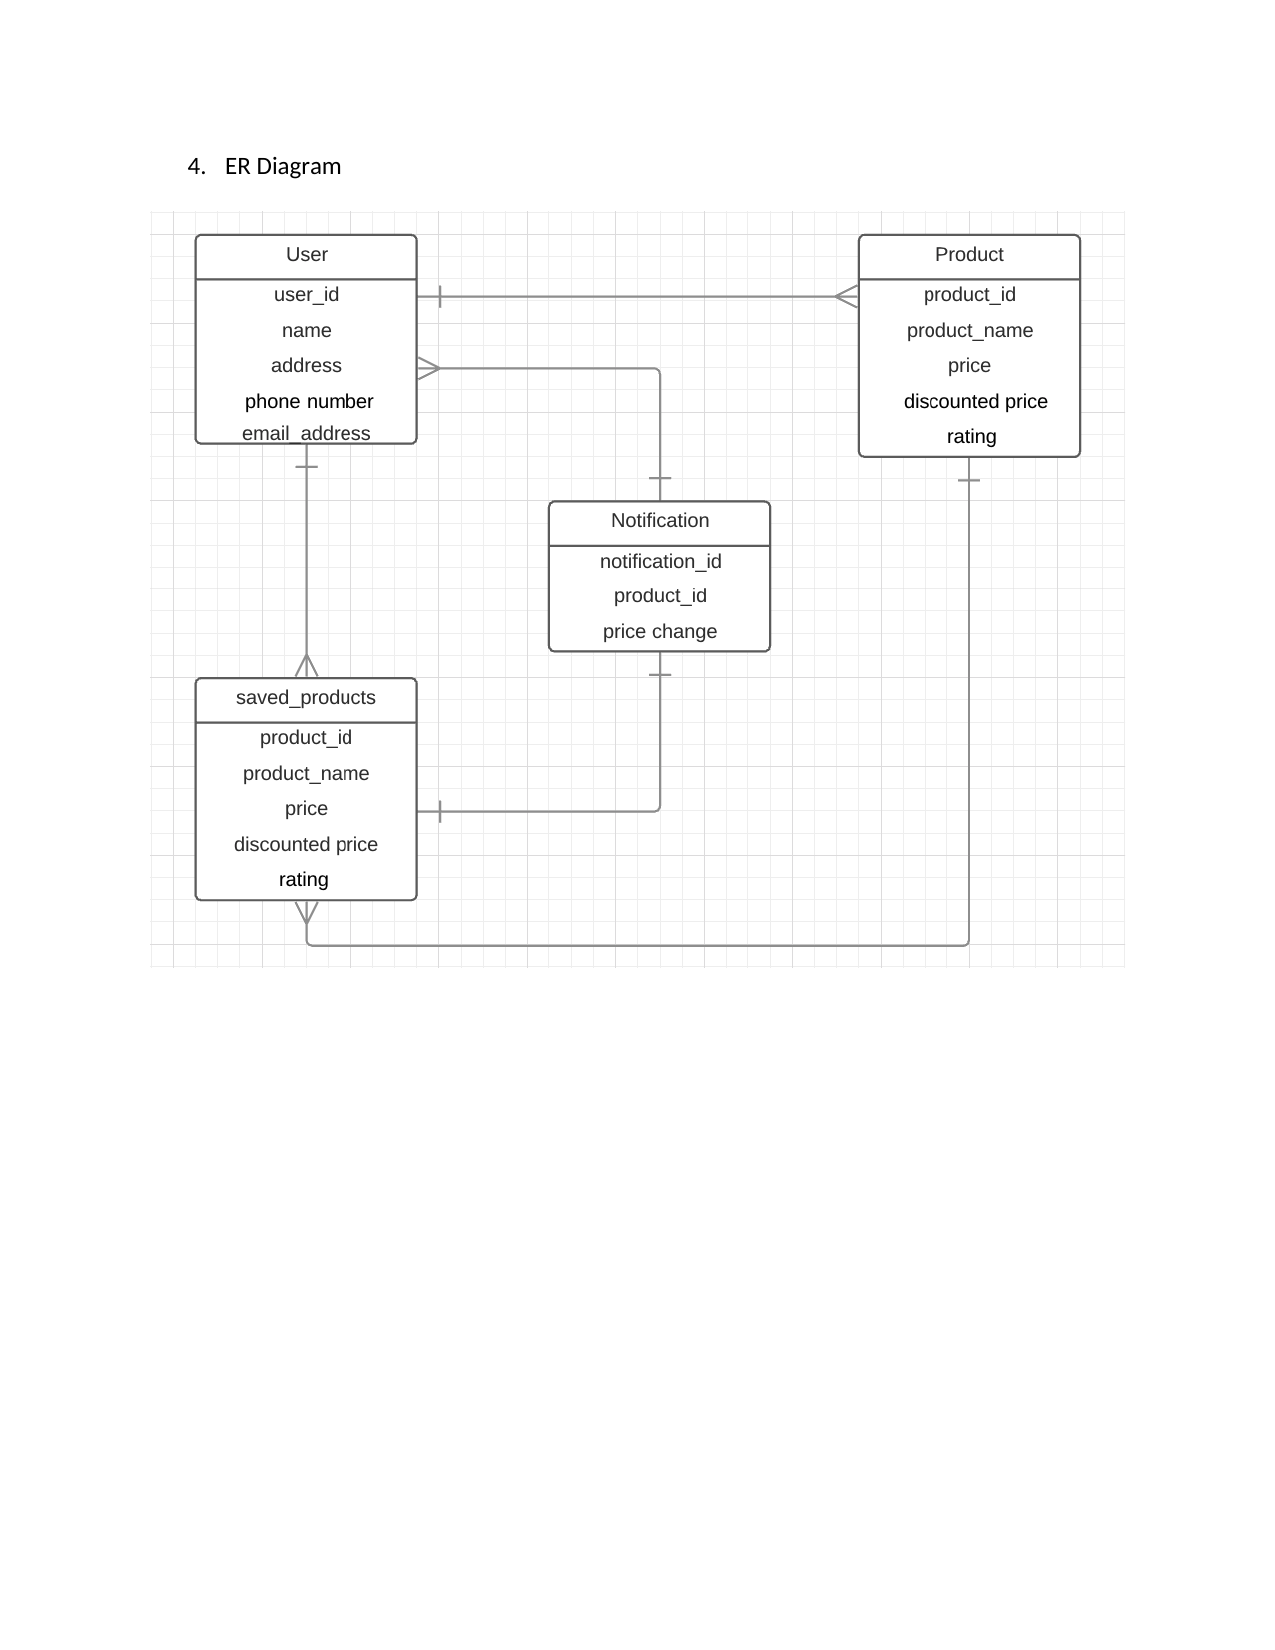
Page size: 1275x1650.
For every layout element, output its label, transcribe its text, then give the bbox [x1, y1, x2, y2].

picture [150, 211, 1125, 968]
list ER Diagram [187, 150, 1125, 181]
